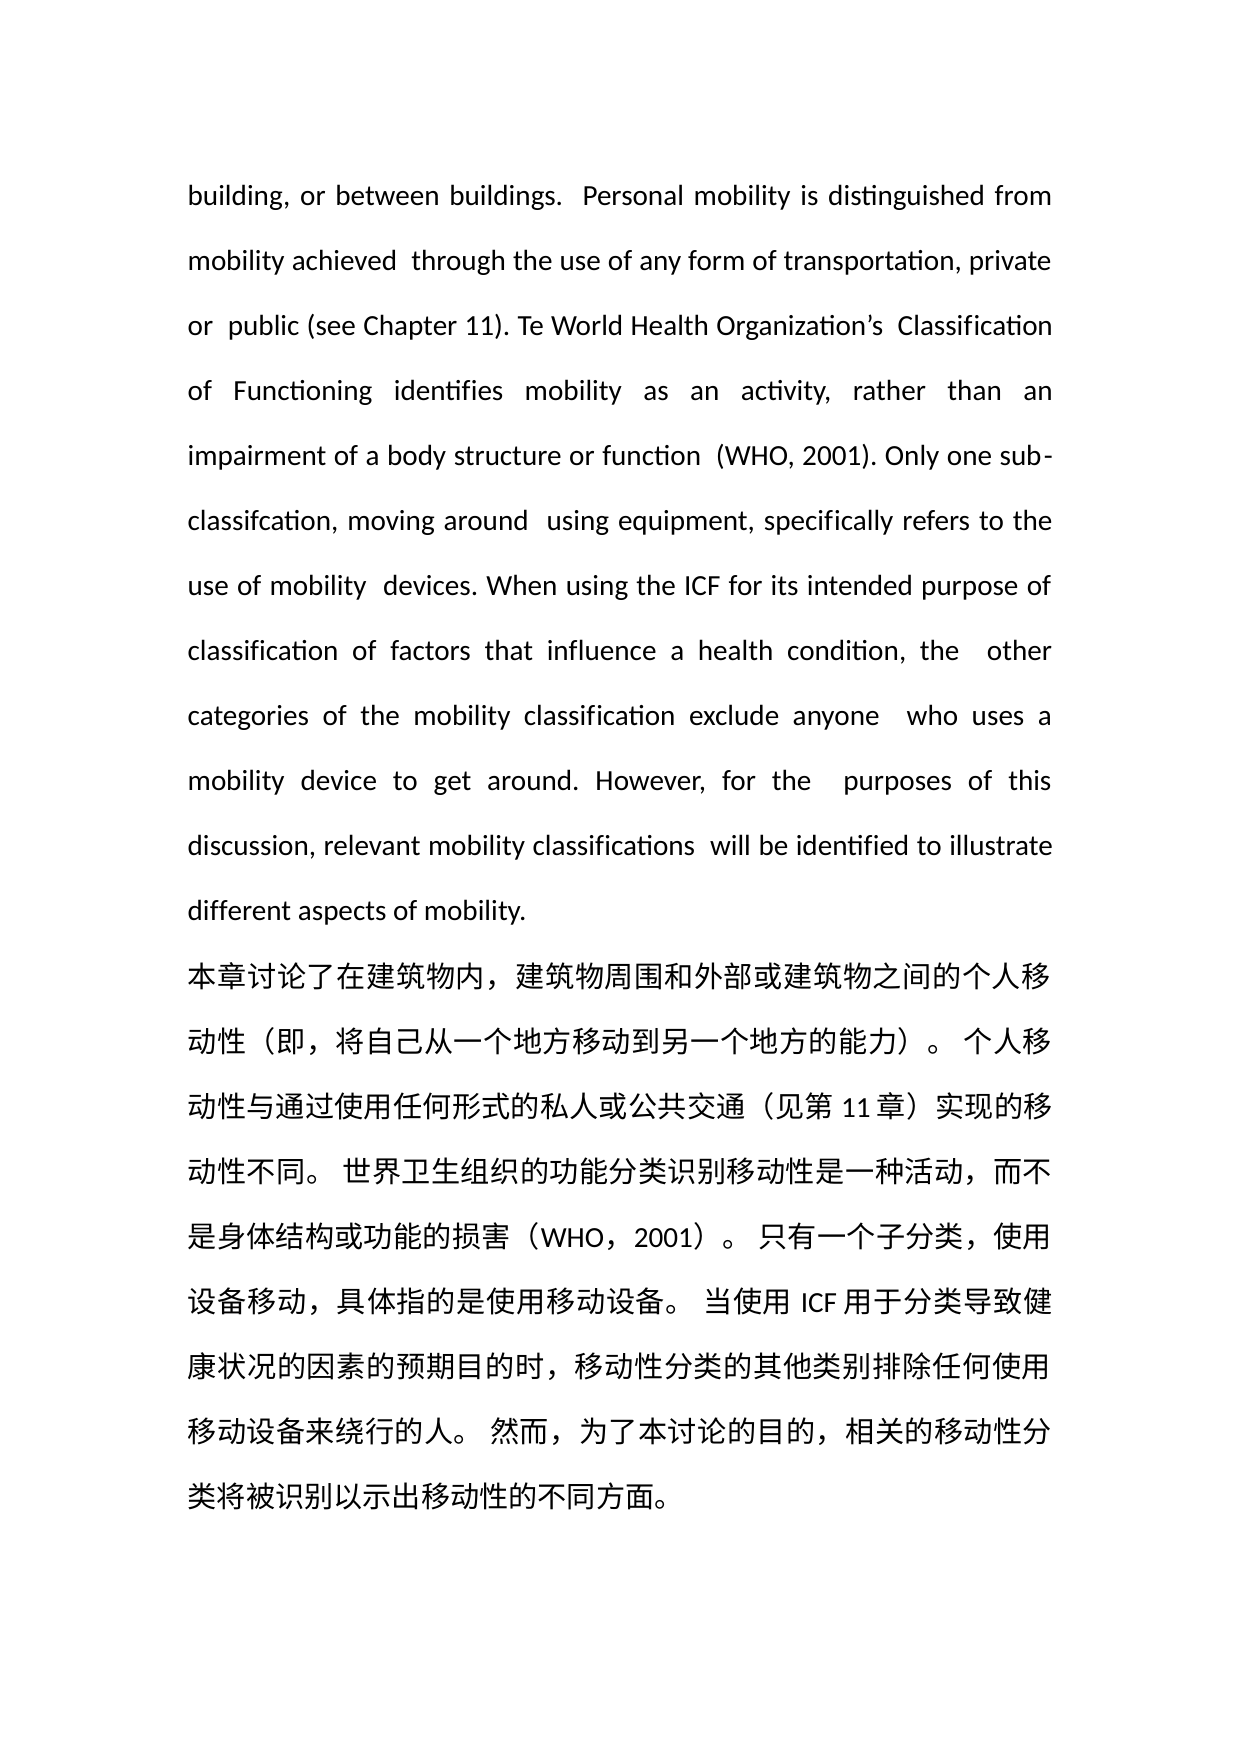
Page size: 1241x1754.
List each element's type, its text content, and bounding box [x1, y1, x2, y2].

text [187, 162, 1053, 942]
text 本章讨论了在建筑物内，建筑物周围和外部或建筑物之间的个人移动性（即，将自己从一个地方移动到另一个地方的能力）。 个人移动性与通过使用任何形式的私人或公共交通（见第11章）实现的移动性不同。 世界卫生组织的功能分类识别移动性是一种活动，而不是身体结构或功能的损害（WHO，2001）。 只有一个子分类，使用设备移动，具体指的是使用移动设备。 当使用ICF用于分类导致健康状况的因素的预期目的时，移动性分类的其他类别排除任何使用移动设备来绕行的人。 然而，为了本讨论的目的，相关的移动性分类将被识别以示出移动性的不同方面。 [187, 942, 1053, 1527]
